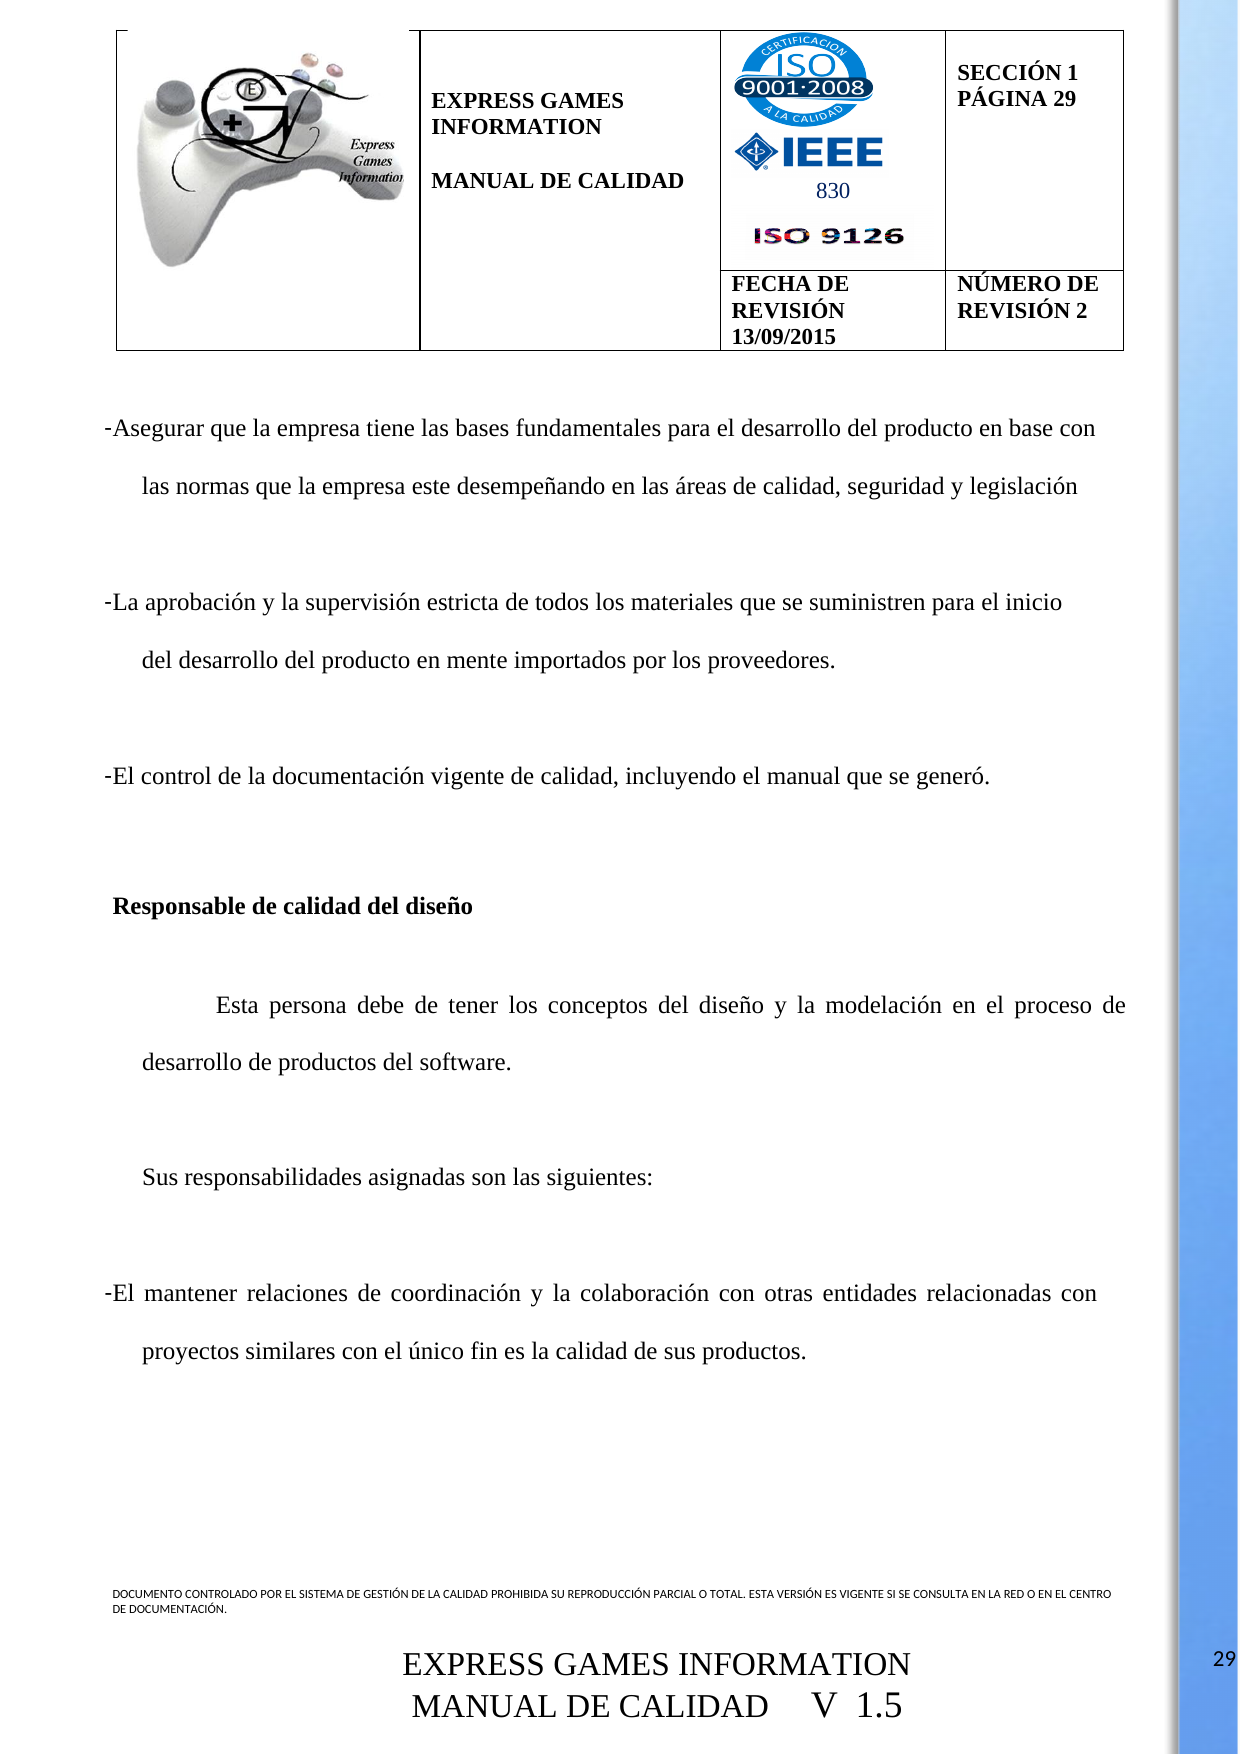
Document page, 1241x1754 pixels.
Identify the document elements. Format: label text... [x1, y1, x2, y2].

list Asegurar que la empresa tiene las bases fundamentales para el desarrollo del producto en base con las normas que la empresa este desempeñando en las áreas de calidad, seguridad y legislación [104, 412, 1098, 500]
picture [731, 30, 889, 178]
picture [1180, 0, 1237, 1754]
list El mantener relaciones de coordinación y la colaboración con otras entidades relacionadas con proyectos similares con el único fin es la calidad de sus productos. [104, 1277, 1098, 1365]
picture [127, 30, 409, 272]
picture [731, 203, 935, 270]
list El control de la documentación vigente de calidad, incluyendo el manual que se generó. [104, 760, 1098, 791]
list La aprobación y la supervisión estricta de todos los materiales que se suministren para el inicio del desarrollo del producto en mente importados por los proveedores. [104, 586, 1098, 674]
text Sus responsabilidades asignadas son las siguientes: [142, 1162, 1098, 1191]
text Esta persona debe de tener los conceptos del diseño y la modelación en el proceso de desarrollo de productos del software. [142, 990, 1128, 1076]
subtitle Responsable de calidad del diseño [112, 891, 1128, 920]
